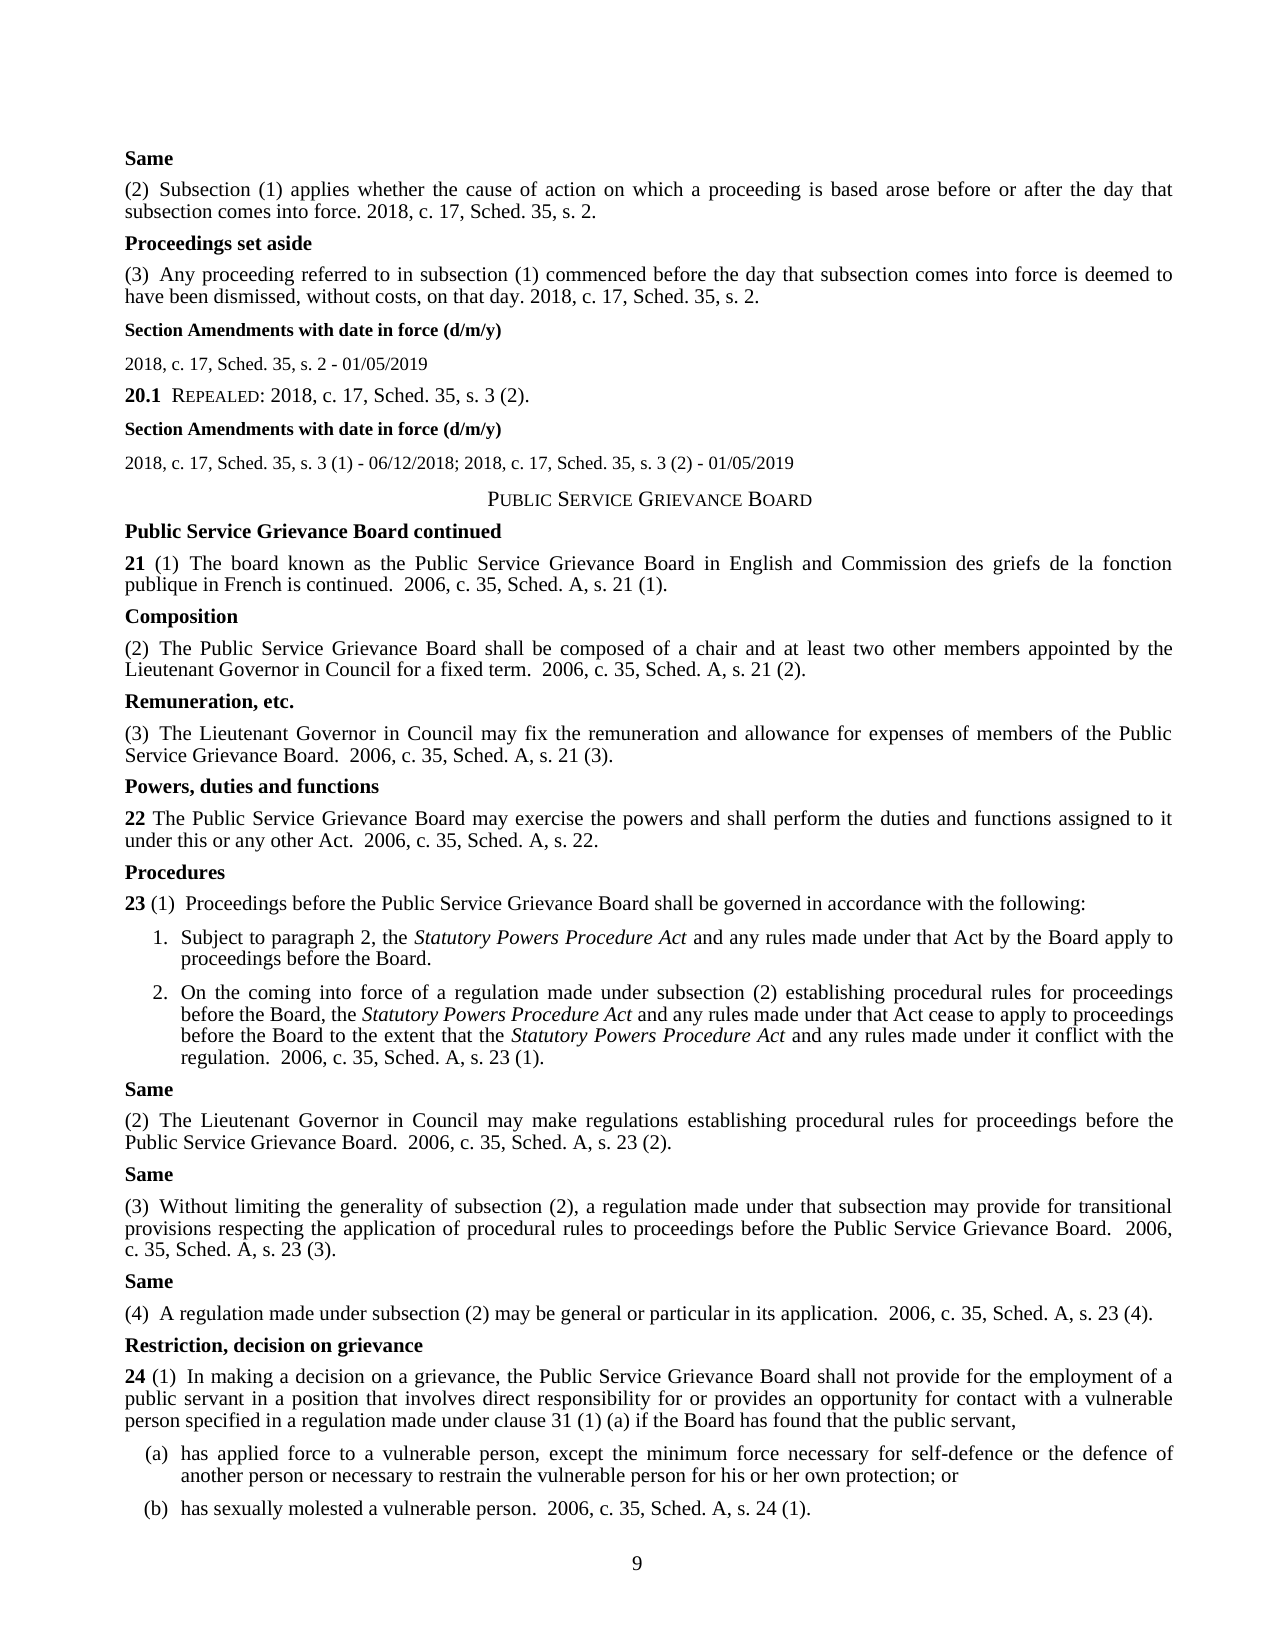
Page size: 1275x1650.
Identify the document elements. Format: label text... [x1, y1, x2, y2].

text (4) A regulation made under subsection (2) may be general or particular in its application. 2006, c. 35, Sched. A, s. 23 (4). [124, 1303, 1174, 1324]
text Restriction, decision on grievance [124, 1337, 1174, 1356]
text 1. Subject to paragraph 2, the Statutory Powers Procedure Act and any rules made under that Act by the Board apply to proceedings before the Board. [124, 927, 1174, 970]
text Proceedings set aside [124, 235, 1174, 254]
text Procedures [124, 864, 1174, 883]
text (3) The Lieutenant Governor in Council may fix the remuneration and allowance for expenses of members of the Public Service Grievance Board. 2006, c. 35, Sched. A, s. 21 (3). [124, 723, 1174, 766]
text (3) Without limiting the generality of subsection (2), a regulation made under that subsection may provide for transitional provisions respecting the application of procedural rules to proceedings before the Public Service Grievance Board. 2006, c. 35, Sched. A, s. 23 (3). [124, 1196, 1174, 1261]
text (3) Any proceeding referred to in subsection (1) commenced before the day that subsection comes into force is deemed to have been dismissed, without costs, on that day. 2018, c. 17, Sched. 35, s. 2. [124, 264, 1174, 308]
text Remuneration, etc. [124, 694, 1174, 712]
text (2) The Public Service Grievance Board shall be composed of a chair and at least two other members appointed by the Lieutenant Governor in Council for a fixed term. 2006, c. 35, Sched. A, s. 21 (2). [124, 638, 1174, 681]
text Same [124, 1167, 1174, 1185]
text (a) has applied force to a vulnerable person, except the minimum force necessary for self-defence or the defence of another person or necessary to restrain the vulnerable person for his or her own protection; or [124, 1443, 1174, 1487]
text 2. On the coming into force of a regulation made under subsection (2) establishing procedural rules for proceedings before the Board, the Statutory Powers Procedure Act and any rules made under that Act cease to apply to proceedings before the Board to the extent that the Statutory Powers Procedure Act and any rules made under it conflict with the regulation. 2006, c. 35, Sched. A, s. 23 (1). [124, 982, 1174, 1069]
text 23 (1) Proceedings before the Public Service Grievance Board shall be governed in accordance with the following: [124, 893, 1174, 915]
text Same [124, 150, 1174, 169]
text 2018, c. 17, Sched. 35, s. 2 - 01/05/2019 [124, 353, 1174, 374]
text Same [124, 1081, 1174, 1100]
subtitle Public Service Grievance Board [124, 489, 1174, 511]
text (2) The Lieutenant Governor in Council may make regulations establishing procedural rules for proceedings before the Public Service Grievance Board. 2006, c. 35, Sched. A, s. 23 (2). [124, 1111, 1174, 1154]
text Powers, duties and functions [124, 779, 1174, 798]
text 2018, c. 17, Sched. 35, s. 3 (1) - 06/12/2018; 2018, c. 17, Sched. 35, s. 3 (2) - 01/05/2019 [124, 452, 1174, 473]
text Same [124, 1273, 1174, 1292]
text Section Amendments with date in force (d/m/y) [124, 319, 1174, 341]
text (2) Subsection (1) applies whether the cause of action on which a proceeding is based arose before or after the day that subsection comes into force. 2018, c. 17, Sched. 35, s. 2. [124, 179, 1174, 223]
text (b) has sexually molested a vulnerable person. 2006, c. 35, Sched. A, s. 24 (1). [124, 1498, 1174, 1520]
text 21 (1) The board known as the Public Service Grievance Board in English and Commission des griefs de la fonction publique in French is continued. 2006, c. 35, Sched. A, s. 21 (1). [124, 552, 1174, 596]
text 20.1 Repealed: 2018, c. 17, Sched. 35, s. 3 (2). [124, 385, 1174, 407]
text 24 (1) In making a decision on a grievance, the Public Service Grievance Board shall not provide for the employment of a public servant in a position that involves direct responsibility for or provides an opportunity for contact with a vulnerable person specified in a regulation made under clause 31 (1) (a) if the Board has found that the public servant, [124, 1366, 1174, 1431]
text 22 The Public Service Grievance Board may exercise the powers and shall perform the duties and functions assigned to it under this or any other Act. 2006, c. 35, Sched. A, s. 22. [124, 808, 1174, 852]
text Section Amendments with date in force (d/m/y) [124, 418, 1174, 440]
text Composition [124, 608, 1174, 627]
text Public Service Grievance Board continued [124, 523, 1174, 542]
